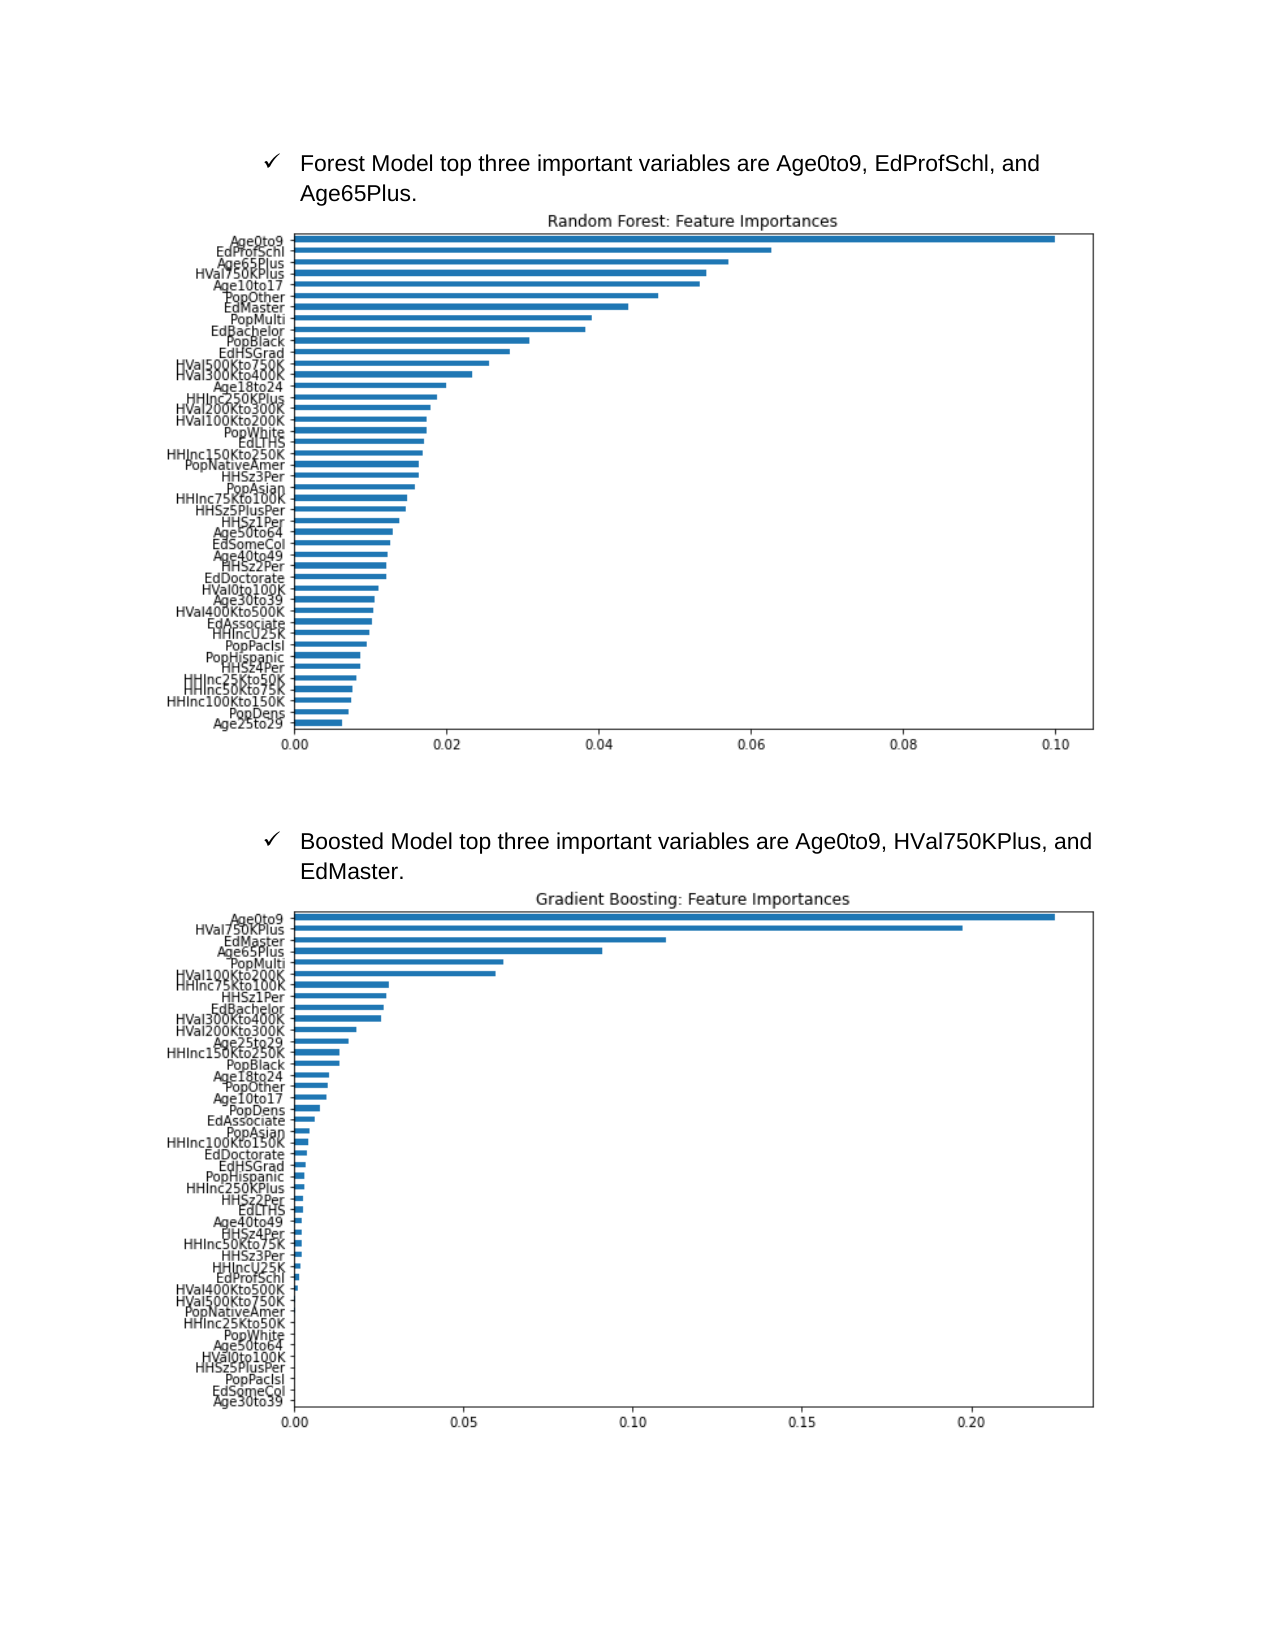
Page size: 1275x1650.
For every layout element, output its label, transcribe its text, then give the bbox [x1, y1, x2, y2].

list Forest Model top three important variables are Age0to9, EdProfSchl, and Age65Plus. [262, 150, 1125, 207]
list Boosted Model top three important variables are Age0to9, HVal750KPlus, and EdMaster. [262, 828, 1125, 884]
picture [164, 210, 1111, 760]
picture [164, 888, 1111, 1439]
